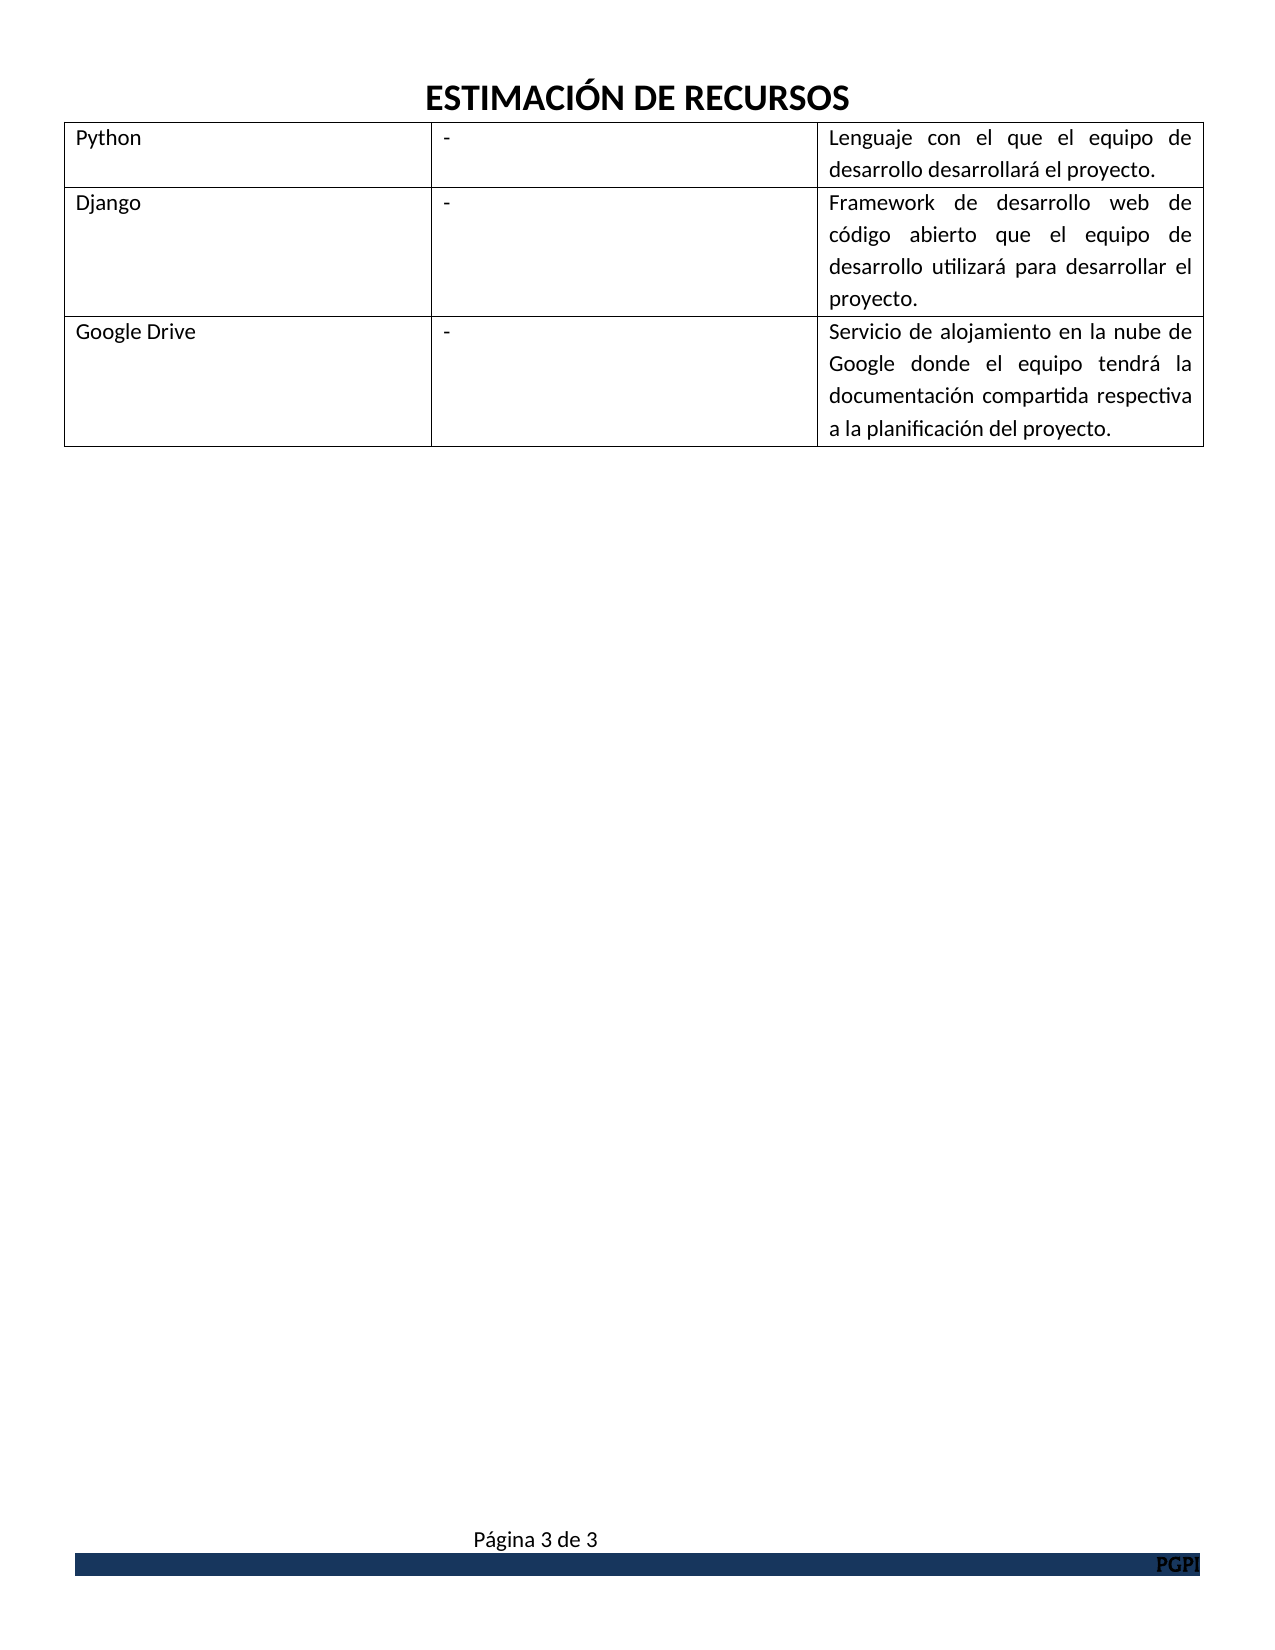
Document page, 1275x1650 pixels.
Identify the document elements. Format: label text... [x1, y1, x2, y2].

table_cell Python [65, 123, 431, 187]
table_cell Framework de desarrollo web de código abierto que el equipo de desarrollo utilizará para desarrollar el proyecto. [818, 188, 1203, 316]
table_cell - [432, 188, 817, 316]
table_cell Django [65, 188, 431, 316]
table_cell - [432, 317, 817, 446]
table_cell - [432, 123, 817, 187]
table_cell Google Drive [65, 317, 431, 446]
table_cell Lenguaje con el que el equipo de desarrollo desarrollará el proyecto. [818, 123, 1203, 187]
table_cell Servicio de alojamiento en la nube de Google donde el equipo tendrá la documentación compartida respectiva a la planificación del proyecto. [818, 317, 1203, 446]
